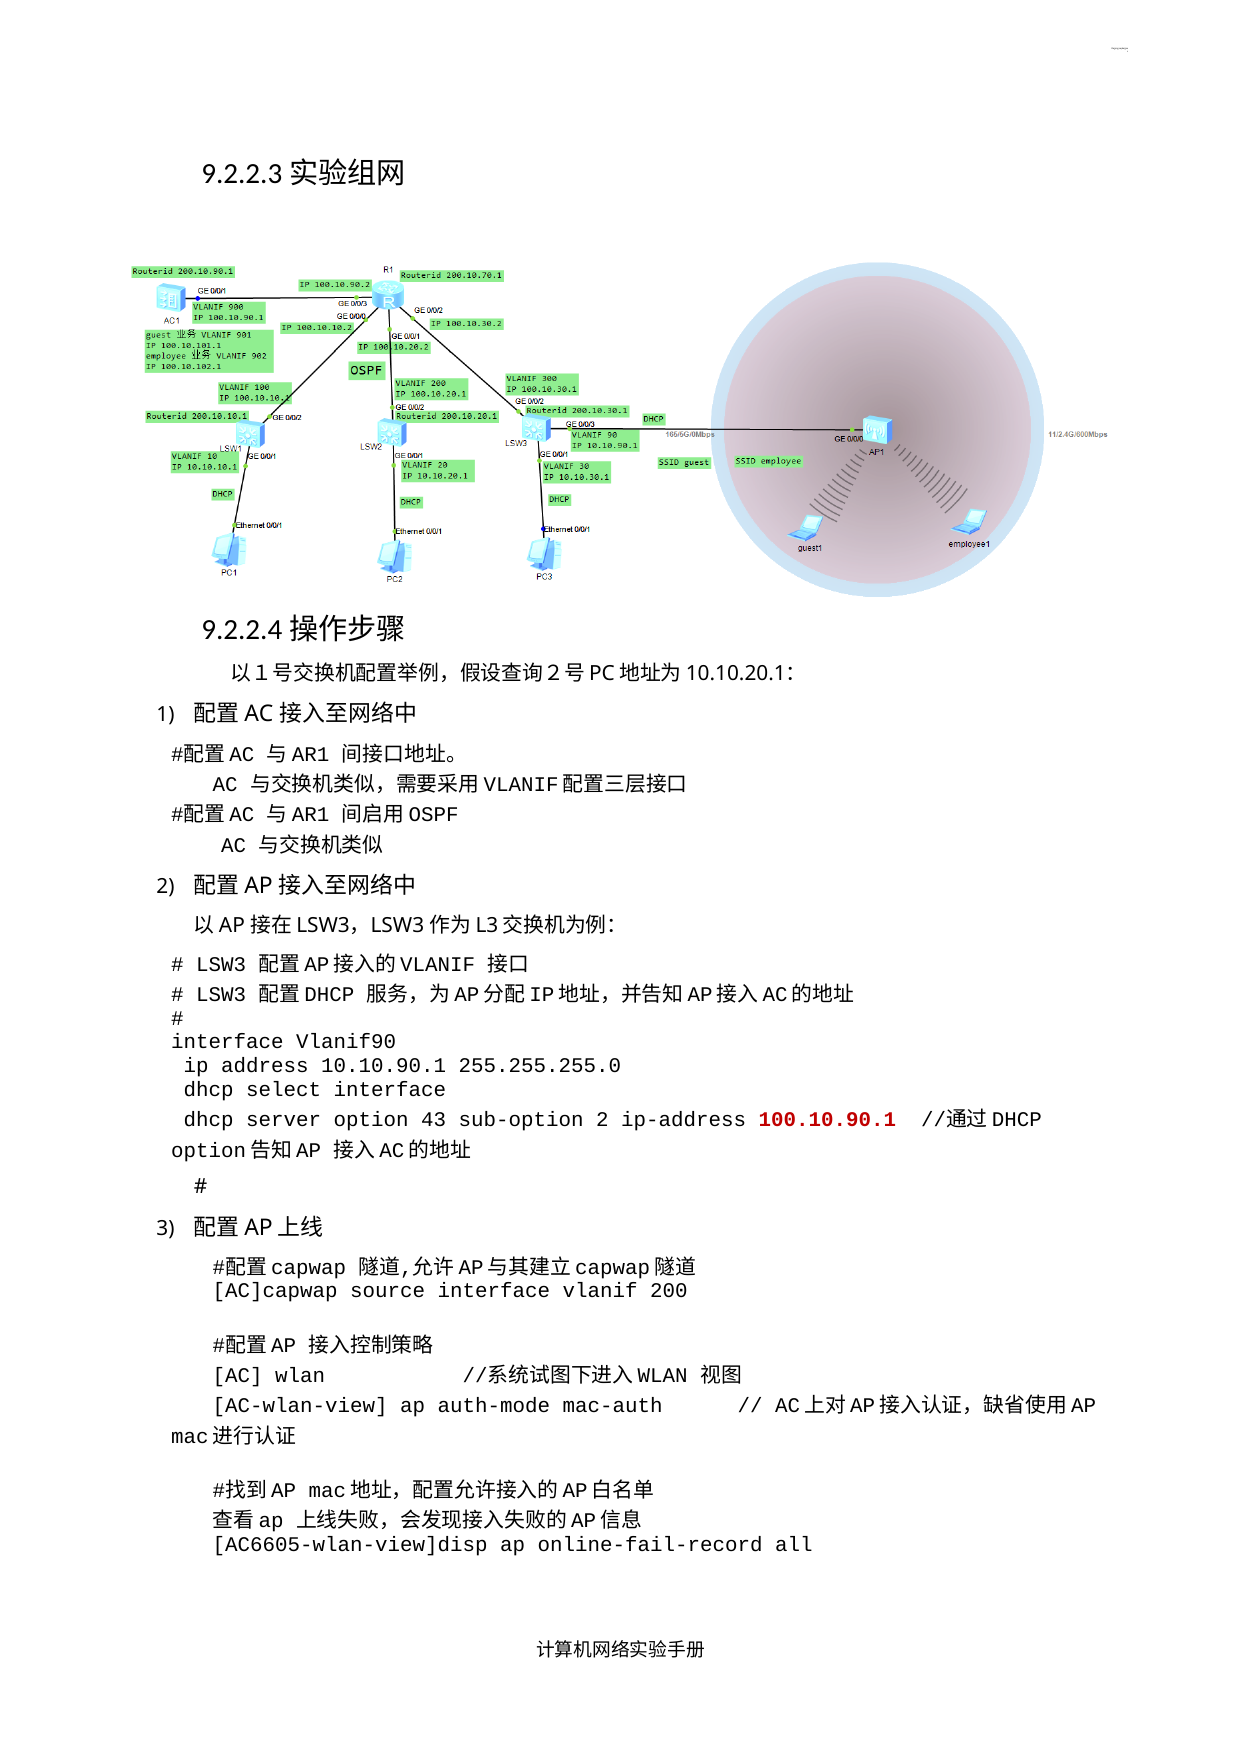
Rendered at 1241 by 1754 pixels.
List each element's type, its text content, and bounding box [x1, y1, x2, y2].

picture [112, 229, 1128, 598]
list 配置AC 接入至网络中 [156, 695, 1128, 728]
list [AC-wlan-view] ap auth-mode mac-auth // AC上对AP接入认证，缺省使用AP mac进行认证 [171, 1389, 1128, 1449]
list # [194, 1172, 1128, 1200]
list # LSW3 配置DHCP 服务，为AP分配IP地址，并告知AP接入AC的地址 [171, 977, 1128, 1008]
list AC 与交换机类似，需要采用VLANIF配置三层接口 [171, 767, 1128, 798]
list interface Vlanif90 [171, 1032, 1128, 1055]
list 查看ap 上线失败，会发现接入失败的AP信息 [171, 1503, 1128, 1534]
list AC 与交换机类似 [171, 828, 1128, 858]
subtitle 实验组网 [201, 150, 1128, 192]
subtitle 操作步骤 [201, 606, 1128, 648]
list #配置AP 接入控制策略 [171, 1328, 1128, 1358]
list # [171, 1008, 1128, 1032]
list #配置AC 与AR1 间启用OSPF [171, 798, 1128, 828]
list 以AP 接在LSW3，LSW3 作为L3交换机为例： [194, 908, 1128, 939]
list # LSW3 配置AP接入的VLANIF 接口 [171, 947, 1128, 977]
list dhcp server option 43 sub-option 2 ip-address 100.10.90.1 //通过DHCP option告知AP 接入AC的地址 [171, 1102, 1128, 1163]
list 配置AP上线 [156, 1208, 1128, 1242]
list #找到AP mac地址，配置允许接入的AP白名单 [171, 1473, 1128, 1503]
list #配置AC 与AR1 间接口地址。 [171, 737, 1128, 767]
list [AC]capwap source interface vlanif 200 [171, 1281, 1128, 1304]
list ip address 10.10.90.1 255.255.255.0 [171, 1055, 1128, 1079]
list [AC] wlan //系统试图下进入WLAN 视图 [171, 1358, 1128, 1389]
list 配置AP 接入至网络中 [156, 867, 1128, 900]
list dhcp select interface [171, 1079, 1128, 1102]
list [AC6605-wlan-view]disp ap online-fail-record all [171, 1534, 1128, 1558]
list #配置capwap 隧道,允许AP与其建立capwap隧道 [171, 1250, 1128, 1281]
text 以１号交换机配置举例，假设查询２号PC地址为10.10.20.1： [231, 656, 1128, 687]
